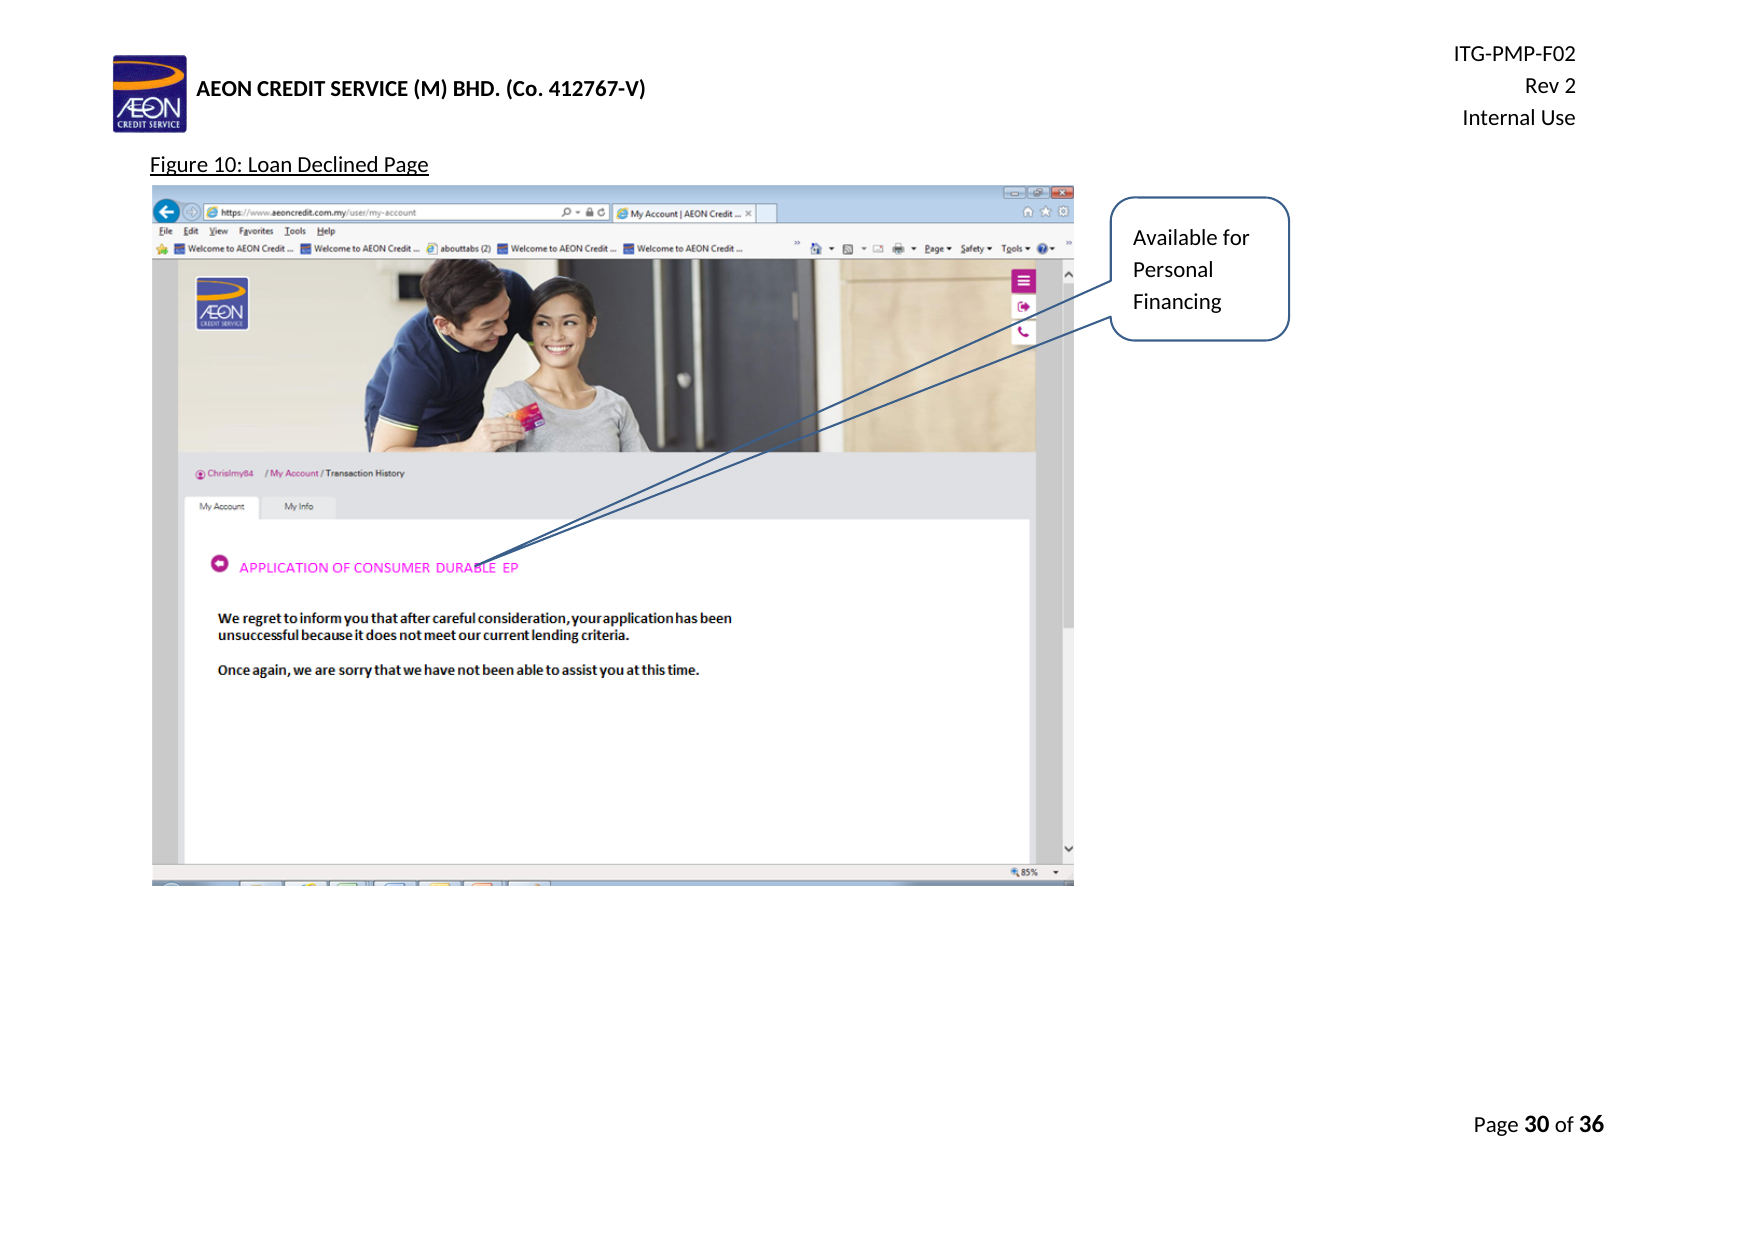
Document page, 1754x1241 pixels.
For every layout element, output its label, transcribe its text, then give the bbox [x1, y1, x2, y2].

picture [552, 299, 1074, 534]
text Figure 10: Loan Declined Page [150, 150, 1604, 178]
picture [112, 55, 187, 133]
picture [150, 182, 1074, 886]
